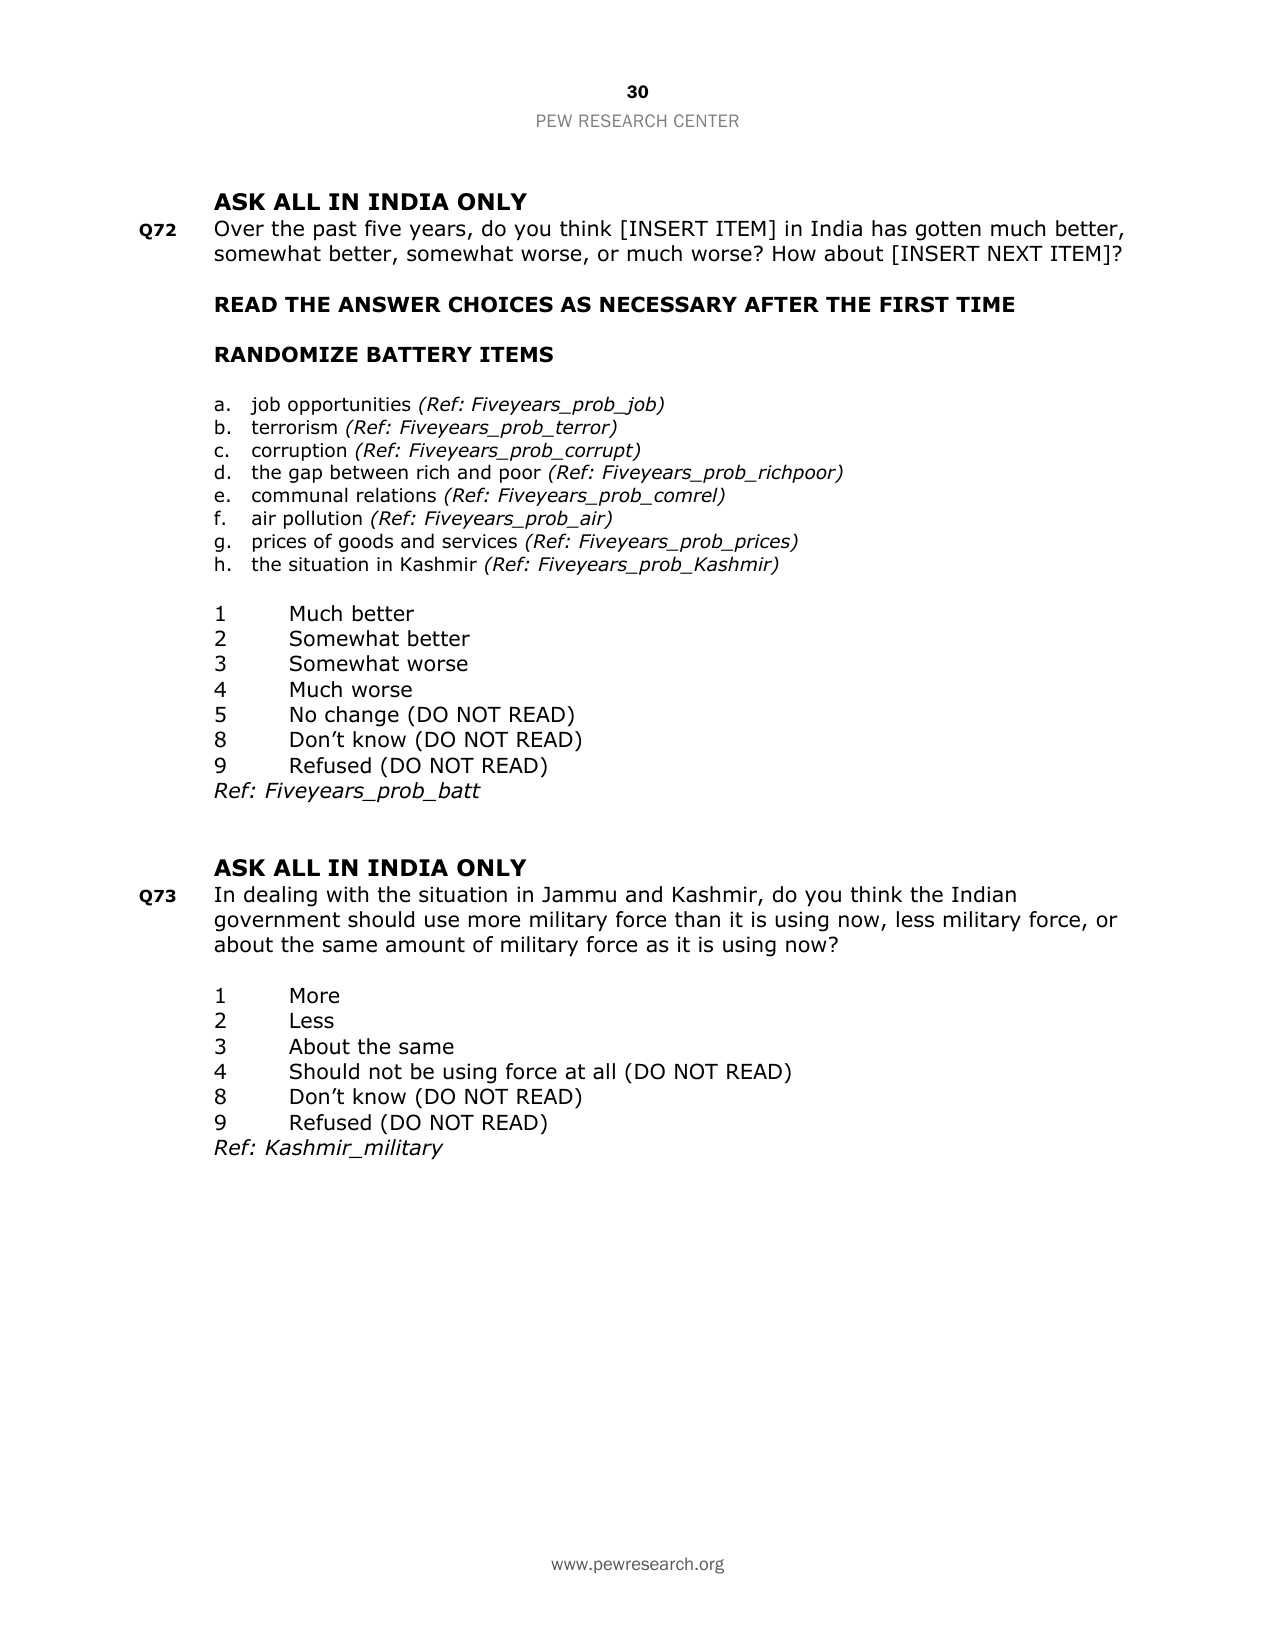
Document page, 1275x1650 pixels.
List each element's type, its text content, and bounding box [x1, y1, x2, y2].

list corruption (Ref: Fiveyears_prob_corrupt) [214, 438, 1136, 461]
text 3 About the same [214, 1033, 1136, 1058]
text Ref: Fiveyears_prob_batt [214, 777, 1136, 803]
list job opportunities (Ref: Fiveyears_prob_job) [214, 392, 1136, 415]
text READ THE ANSWER CHOICES AS NECESSARY AFTER THE FIRST TIME [214, 291, 1136, 317]
text 1 Much better [214, 600, 1136, 626]
text Ref: Kashmir_military [214, 1134, 1136, 1160]
text 9 Refused (DO NOT READ) [214, 752, 1136, 777]
list terrorism (Ref: Fiveyears_prob_terror) [214, 415, 1136, 438]
text 4 Much worse [214, 676, 1136, 702]
text 8 Don’t know (DO NOT READ) [214, 1084, 1136, 1109]
text ASK ALL IN INDIA ONLY [214, 853, 1136, 881]
text 3 Somewhat worse [214, 651, 1136, 676]
text 4 Should not be using force at all (DO NOT READ) [214, 1058, 1136, 1084]
list air pollution (Ref: Fiveyears_prob_air) [214, 507, 1136, 529]
text RANDOMIZE BATTERY ITEMS [214, 342, 1136, 367]
list the situation in Kashmir (Ref: Fiveyears_prob_Kashmir) [214, 552, 1136, 575]
text Q73 In dealing with the situation in Jammu and Kashmir, do you think the Indian government should use more military force than it is using now, less military force, or about the same amount of military force as it is using now? [139, 881, 1136, 957]
text 5 No change (DO NOT READ) [214, 702, 1136, 727]
text ASK ALL IN INDIA ONLY [214, 187, 1136, 215]
list communal relations (Ref: Fiveyears_prob_comrel) [214, 484, 1136, 507]
text 9 Refused (DO NOT READ) [214, 1109, 1136, 1134]
text 8 Don’t know (DO NOT READ) [214, 727, 1136, 752]
list the gap between rich and poor (Ref: Fiveyears_prob_richpoor) [214, 461, 1136, 484]
text 1 More [214, 982, 1136, 1008]
text 2 Somewhat better [214, 626, 1136, 651]
text 2 Less [214, 1008, 1136, 1033]
text Q72 Over the past five years, do you think [INSERT ITEM] in India has gotten much better, somewhat better, somewhat worse, or much worse? How about [INSERT NEXT ITEM]? [139, 215, 1136, 266]
list prices of goods and services (Ref: Fiveyears_prob_prices) [214, 529, 1136, 552]
